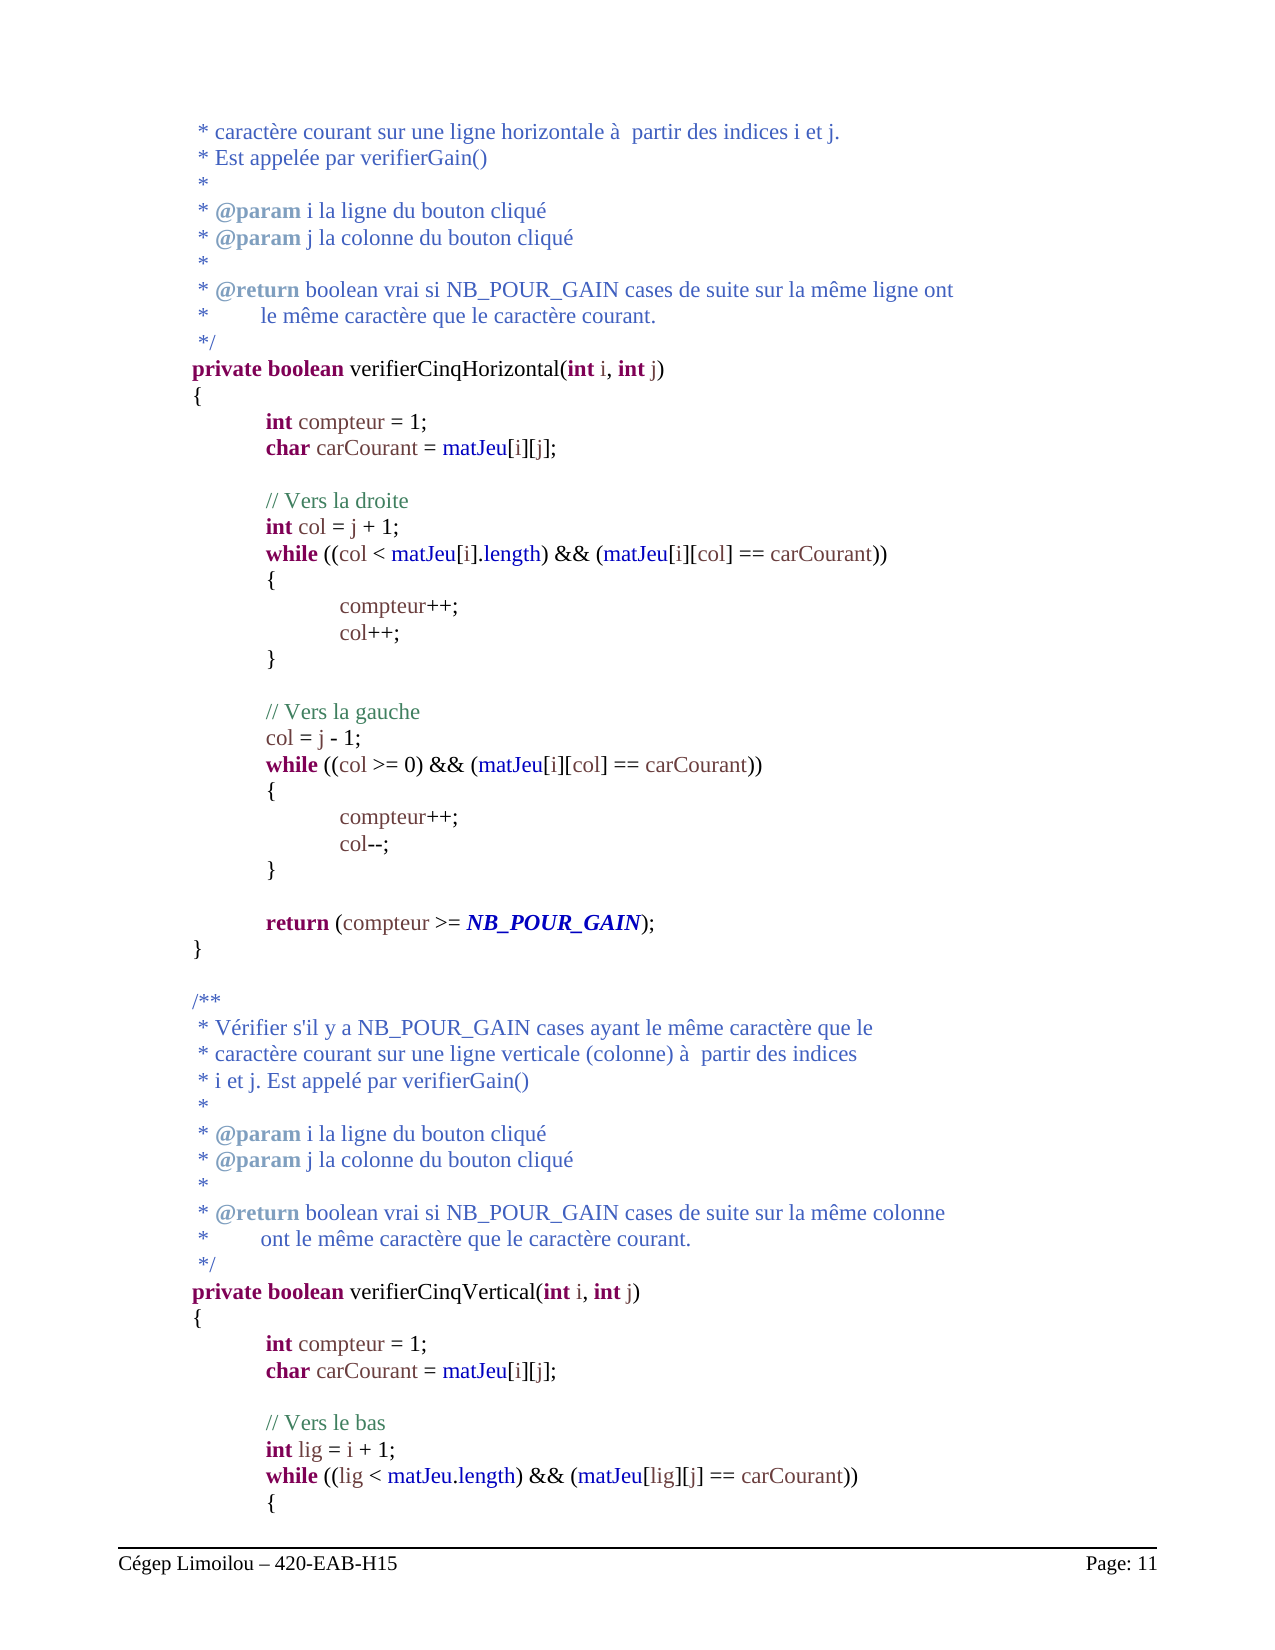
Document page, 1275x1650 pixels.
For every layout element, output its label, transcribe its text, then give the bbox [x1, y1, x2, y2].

text */ [118, 1251, 1157, 1278]
text compteur++; [118, 592, 1157, 619]
text * caractère courant sur une ligne verticale (colonne) à partir des indices [118, 1041, 1157, 1067]
text * ont le même caractère que le caractère courant. [118, 1225, 1157, 1251]
text int compteur = 1; [118, 1330, 1157, 1357]
text * i et j. Est appelé par verifierGain() [118, 1067, 1157, 1093]
text int col = j + 1; [118, 513, 1157, 540]
text * [118, 171, 1157, 197]
text } [118, 856, 1157, 882]
text while ((col >= 0) && (matJeu[i][col] == carCourant)) [118, 751, 1157, 777]
text * @param i la ligne du bouton cliqué [118, 1119, 1157, 1146]
text int compteur = 1; [118, 408, 1157, 434]
text col = j - 1; [118, 724, 1157, 751]
text * Vérifier s'il y a NB_POUR_GAIN cases ayant le même caractère que le [118, 1014, 1157, 1041]
text compteur++; [118, 803, 1157, 830]
text // Vers la gauche [118, 698, 1157, 724]
text * caractère courant sur une ligne horizontale à partir des indices i et j. [118, 118, 1157, 144]
text /** [118, 988, 1157, 1014]
text * [118, 250, 1157, 276]
text * @param i la ligne du bouton cliqué [118, 197, 1157, 223]
text col++; [118, 619, 1157, 645]
text * @param j la colonne du bouton cliqué [118, 223, 1157, 250]
text * le même caractère que le caractère courant. [118, 303, 1157, 329]
text * [118, 1093, 1157, 1119]
text return (compteur >= NB_POUR_GAIN); [118, 909, 1157, 935]
text { [118, 1488, 1157, 1515]
text private boolean verifierCinqHorizontal(int i, int j) [118, 355, 1157, 382]
text // Vers la droite [118, 487, 1157, 513]
text } [118, 935, 1157, 961]
text } [118, 645, 1157, 672]
text * Est appelée par verifierGain() [118, 144, 1157, 171]
text * @return boolean vrai si NB_POUR_GAIN cases de suite sur la même ligne ont [118, 276, 1157, 303]
text { [118, 382, 1157, 408]
text while ((lig < matJeu.length) && (matJeu[lig][j] == carCourant)) [118, 1462, 1157, 1488]
text char carCourant = matJeu[i][j]; [118, 434, 1157, 461]
text * [118, 1172, 1157, 1199]
text col--; [118, 830, 1157, 856]
text // Vers le bas [118, 1409, 1157, 1436]
text * @return boolean vrai si NB_POUR_GAIN cases de suite sur la même colonne [118, 1199, 1157, 1225]
text char carCourant = matJeu[i][j]; [118, 1357, 1157, 1383]
text while ((col < matJeu[i].length) && (matJeu[i][col] == carCourant)) [118, 540, 1157, 566]
text { [118, 566, 1157, 592]
text { [118, 1304, 1157, 1330]
text { [118, 777, 1157, 803]
text int lig = i + 1; [118, 1436, 1157, 1462]
text */ [118, 329, 1157, 355]
text * @param j la colonne du bouton cliqué [118, 1146, 1157, 1172]
text private boolean verifierCinqVertical(int i, int j) [118, 1278, 1157, 1304]
